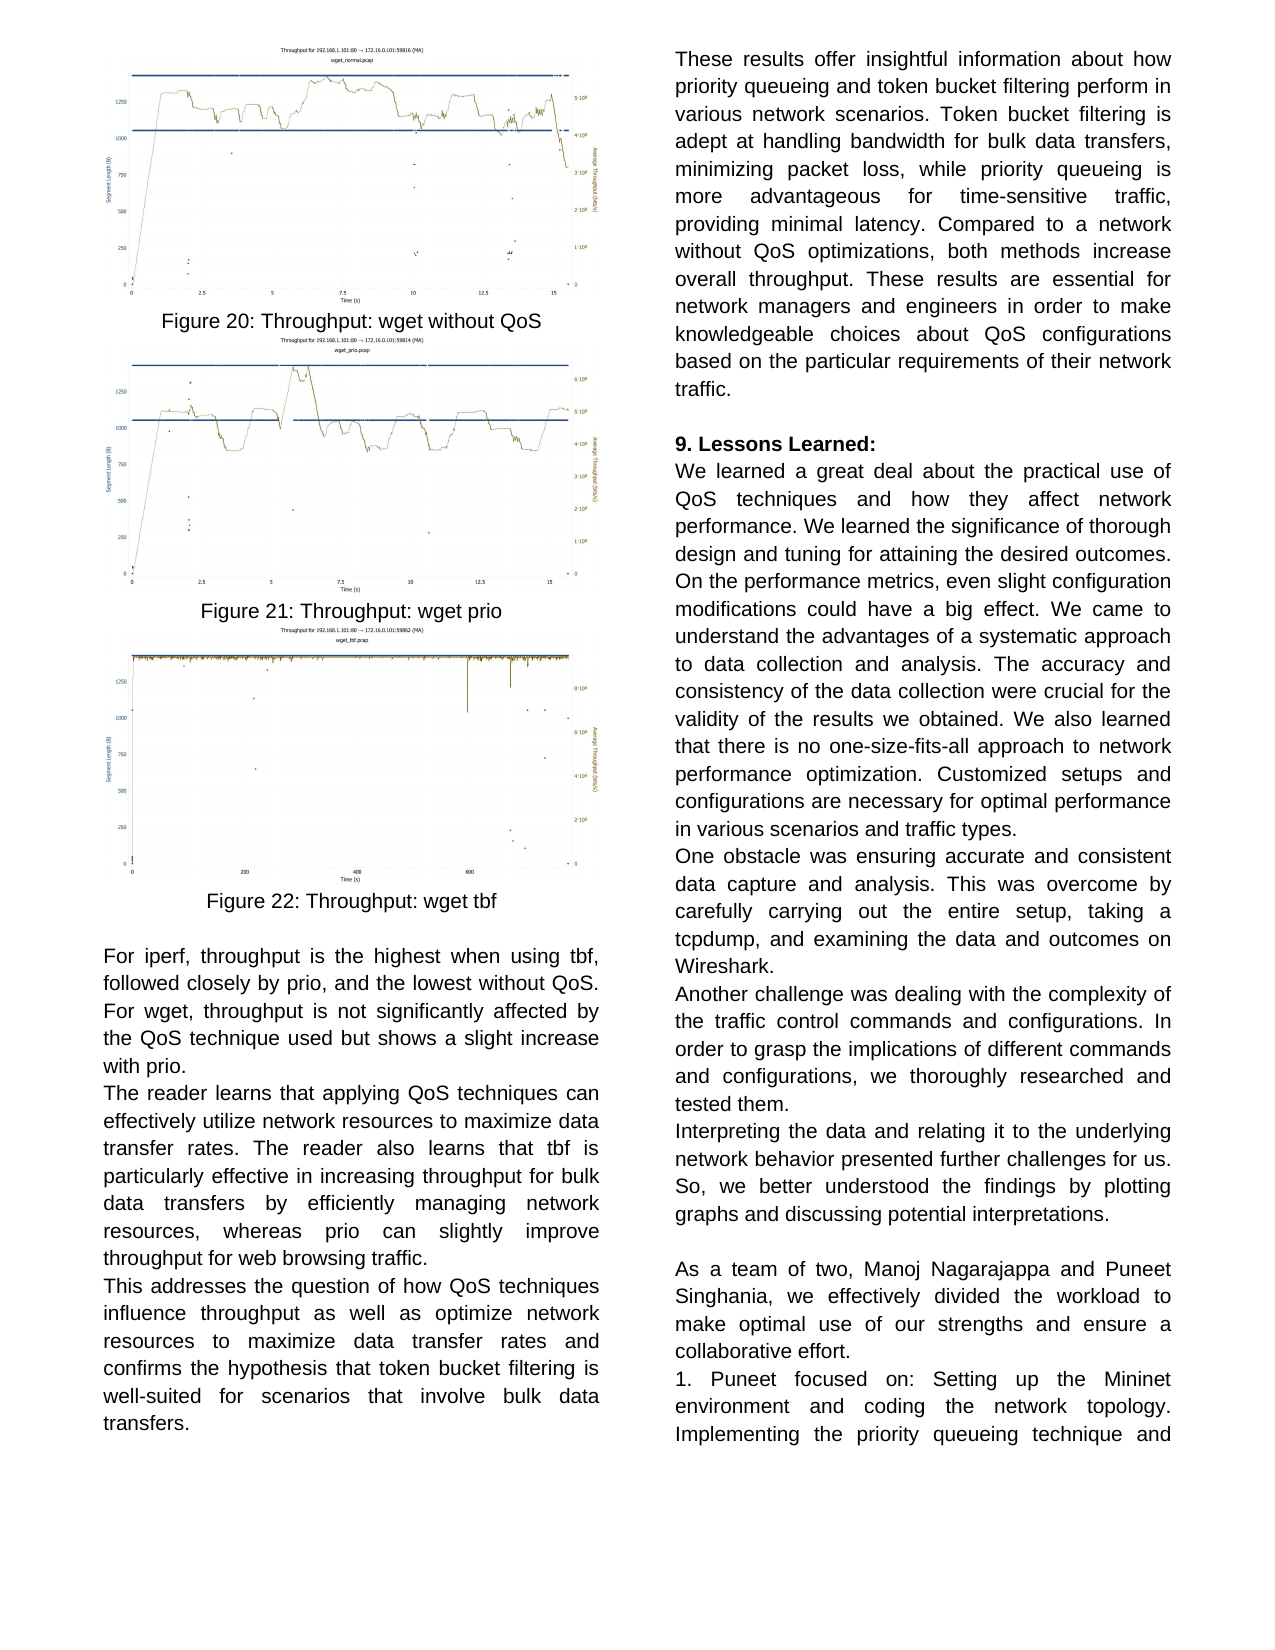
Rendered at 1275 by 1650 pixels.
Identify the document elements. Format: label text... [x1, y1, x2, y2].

text Figure 21: Throughput: wget prio [103, 599, 600, 623]
text Interpreting the data and relating it to the underlying network behavior presented further challenges for us. So, we better understood the findings by plotting graphs and discussing potential interpretations. [675, 1119, 1172, 1226]
text Figure 22: Throughput: wget tbf [103, 888, 600, 912]
text Another challenge was dealing with the complexity of the traffic control commands and configurations. In order to grasp the implications of different commands and configurations, we thoroughly researched and tested them. [675, 982, 1172, 1116]
picture [103, 336, 600, 595]
text This addresses the question of how QoS techniques influence throughput as well as optimize network resources to maximize data transfer rates and confirms the hypothesis that token bucket filtering is well-suited for scenarios that involve bulk data transfers. [103, 1273, 600, 1435]
text These results offer insightful information about how priority queueing and token bucket filtering perform in various network scenarios. Token bucket filtering is adept at handling bandwidth for bulk data transfers, minimizing packet loss, while priority queueing is more advantageous for time-sensitive traffic, providing minimal latency. Compared to a network without QoS optimizations, both methods increase overall throughput. These results are essential for network managers and engineers in order to make knowledgeable choices about QoS configurations based on the particular requirements of their network traffic. [675, 47, 1172, 401]
picture [103, 626, 600, 885]
text The reader learns that applying QoS techniques can effectively utilize network resources to maximize data transfer rates. The reader also learns that tbf is particularly effective in increasing throughput for bulk data transfers by efficiently managing network resources, whereas prio can slightly improve throughput for web browsing traffic. [103, 1081, 600, 1270]
text One obstacle was ensuring accurate and consistent data capture and analysis. This was overcome by carefully carrying out the entire setup, taking a tcpdump, and examining the data and outcomes on Wireshark. [675, 844, 1172, 978]
text We learned a great deal about the practical use of QoS techniques and how they affect network performance. We learned the significance of thorough design and tuning for attaining the desired outcomes. On the performance metrics, even slight configuration modifications could have a big effect. We came to understand the advantages of a systematic approach to data collection and analysis. The accuracy and consistency of the data collection were crucial for the validity of the results we obtained. We also learned that there is no one-size-fits-all approach to network performance optimization. Customized setups and configurations are necessary for optimal performance in various scenarios and traffic types. [675, 459, 1172, 841]
text Figure 20: Throughput: wget without QoS [103, 309, 600, 333]
text 9. Lessons Learned: [675, 432, 1172, 456]
text For iperf, throughput is the highest when using tbf, followed closely by prio, and the lowest without QoS. For wget, throughput is not significantly affected by the QoS technique used but shows a slight increase with prio. [103, 943, 600, 1077]
text As a team of two, Manoj Nagarajappa and Puneet Singhania, we effectively divided the workload to make optimal use of our strengths and ensure a collaborative effort. [675, 1257, 1172, 1363]
picture [103, 46, 600, 306]
